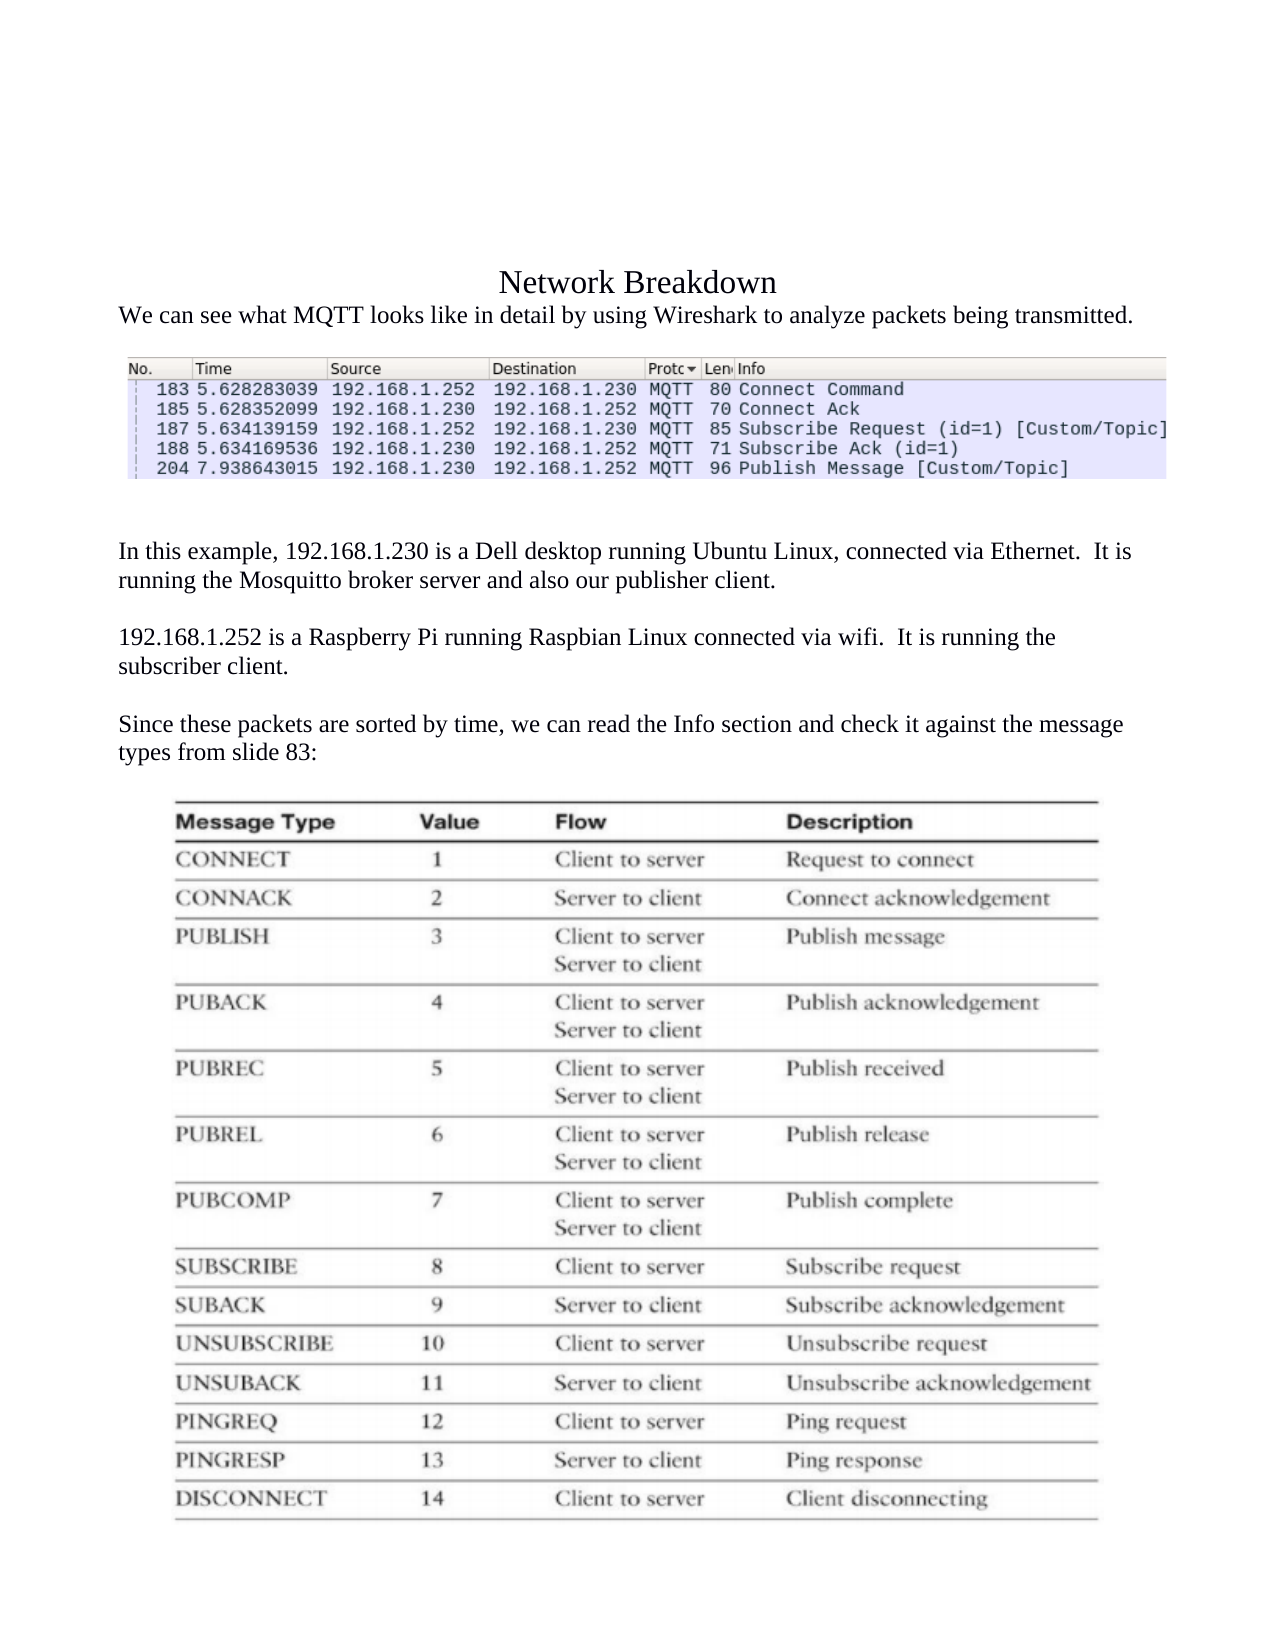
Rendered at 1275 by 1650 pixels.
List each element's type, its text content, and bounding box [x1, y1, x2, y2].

picture [171, 795, 1104, 1525]
text We can see what MQTT looks like in detail by using Wireshark to analyze packets being transmitted. [118, 300, 1157, 329]
text Since these packets are sorted by time, we can read the Info section and check it against the message types from slide 83: [118, 709, 1157, 766]
text 192.168.1.252 is a Raspberry Pi running Raspbian Linux connected via wifi. It is running the subscriber client. [118, 622, 1157, 709]
text In this example, 192.168.1.230 is a Dell desktop running Ubuntu Linux, connected via Ethernet. It is running the Mosquitto broker server and also our publisher client. [118, 536, 1157, 594]
text Network Breakdown [118, 262, 1157, 300]
picture [127, 357, 1167, 479]
